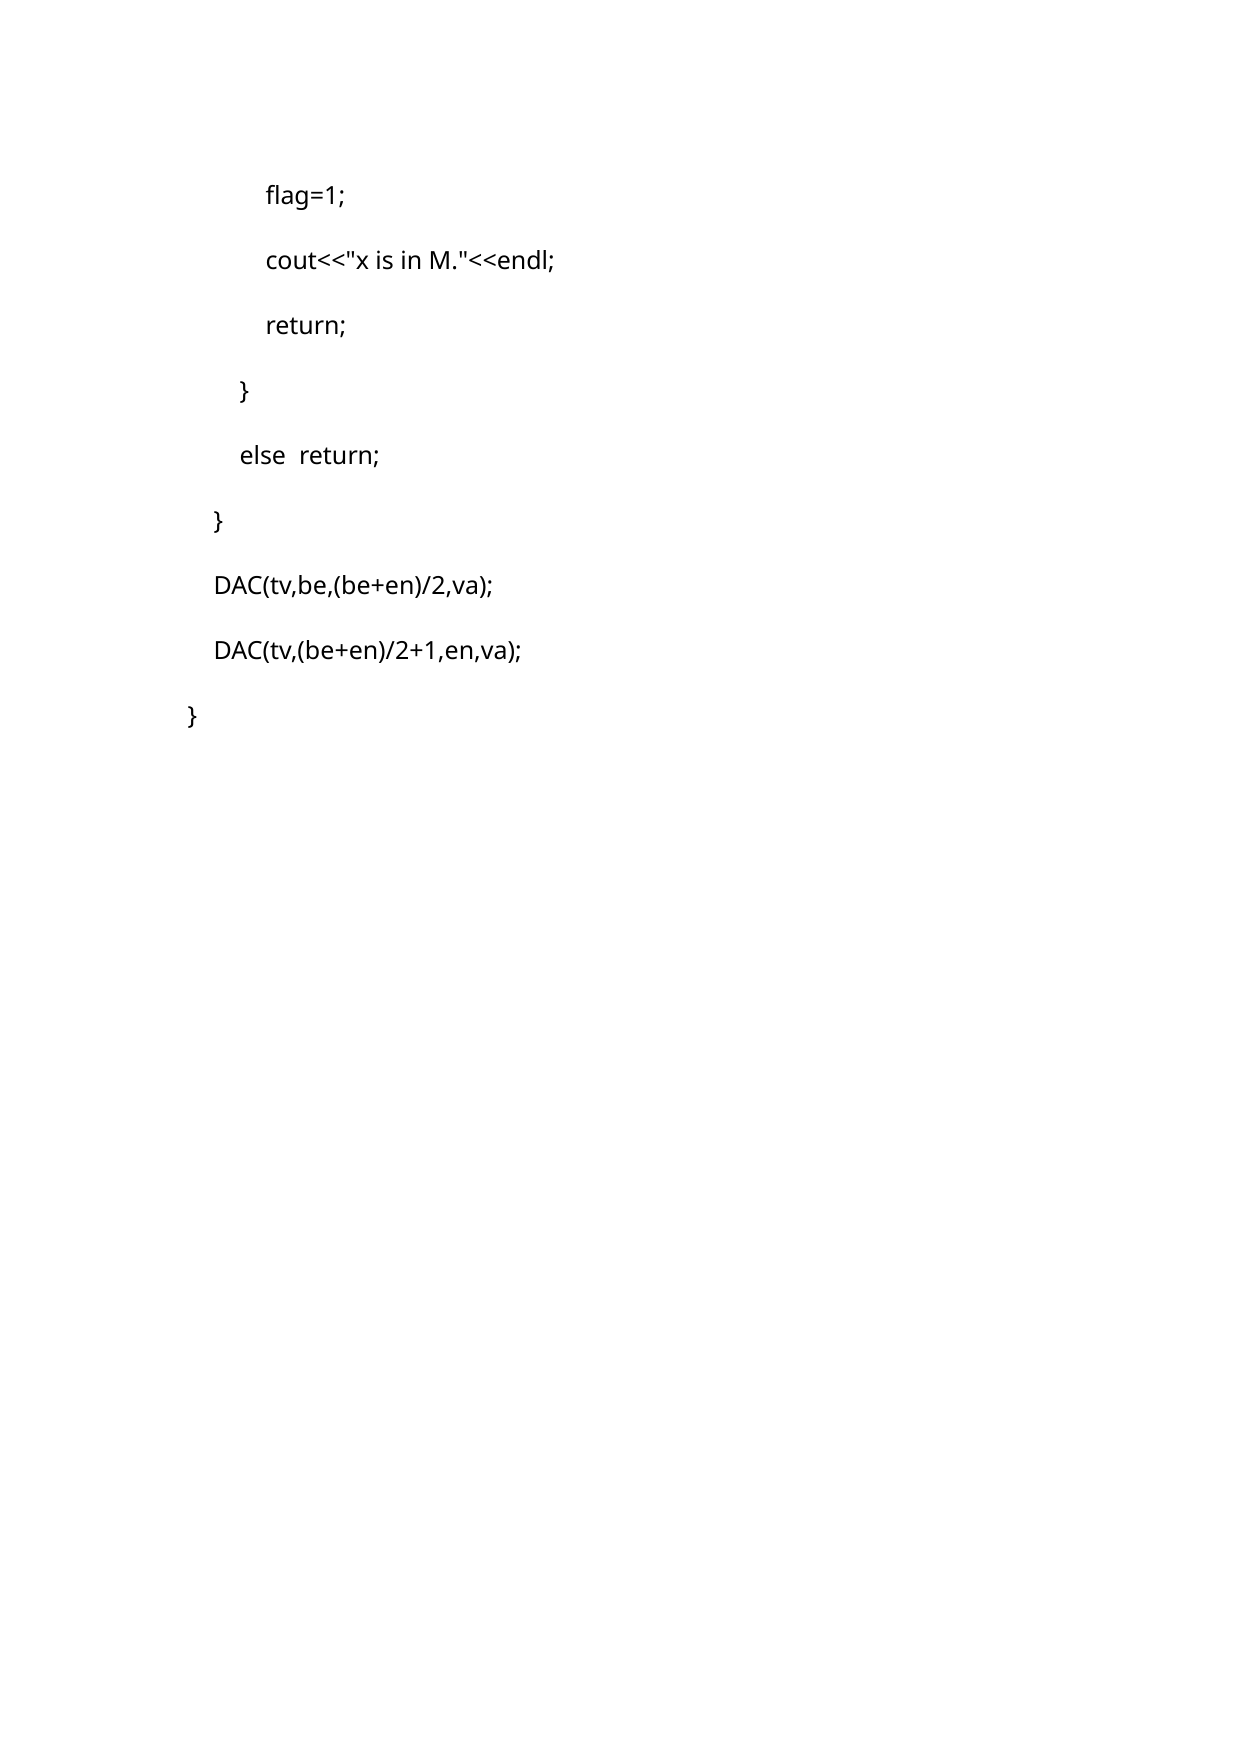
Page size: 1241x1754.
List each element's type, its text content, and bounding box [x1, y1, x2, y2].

text DAC(tv,be,(be+en)/2,va); [187, 552, 1053, 617]
text flag=1; [187, 162, 1053, 227]
text } [187, 487, 1053, 552]
text return; [187, 292, 1053, 357]
text else return; [187, 422, 1053, 487]
text } [187, 357, 1053, 422]
text } [187, 682, 1053, 747]
text cout<<"x is in M."<<endl; [187, 227, 1053, 292]
text DAC(tv,(be+en)/2+1,en,va); [187, 617, 1053, 682]
